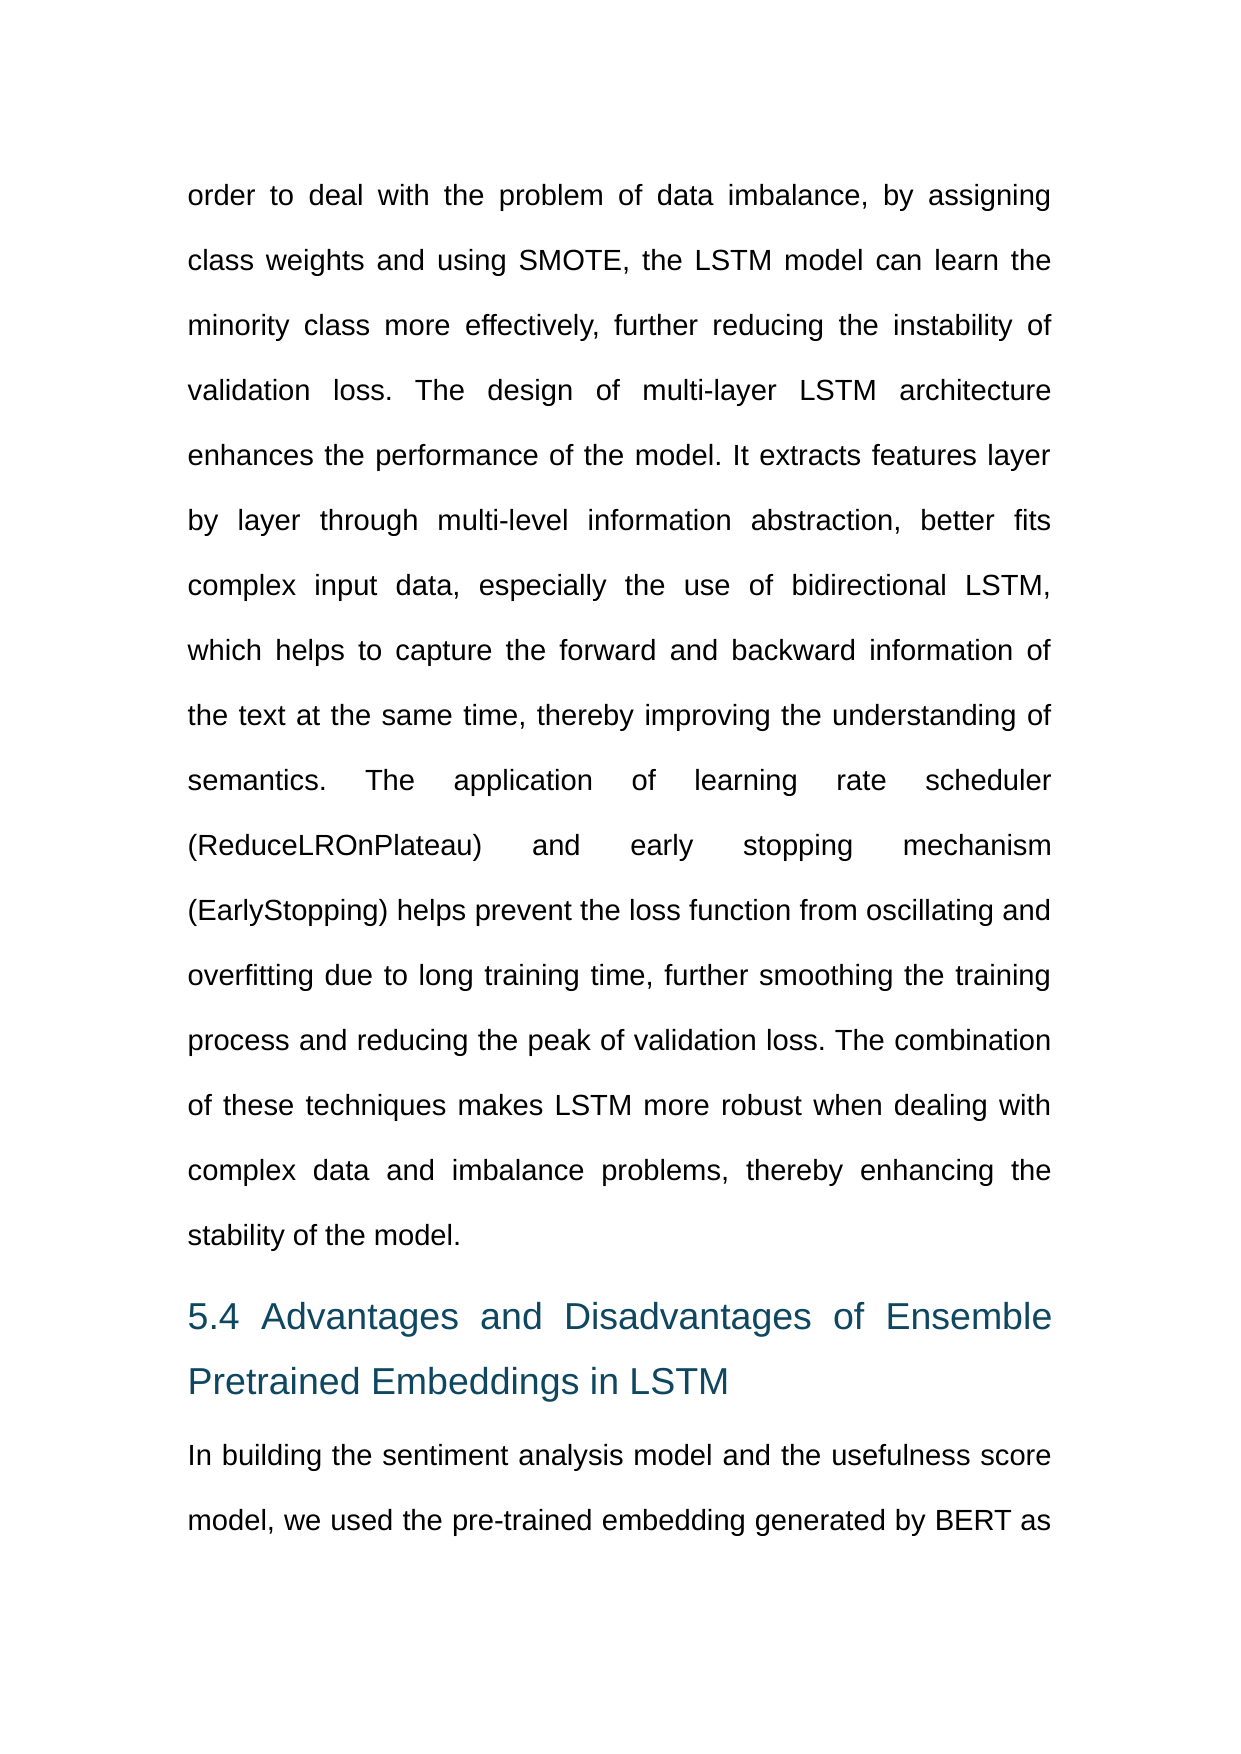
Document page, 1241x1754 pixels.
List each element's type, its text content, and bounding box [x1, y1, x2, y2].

subtitle 5.4 Advantages and Disadvantages of Ensemble Pretrained Embeddings in LSTM [187, 1284, 1053, 1414]
